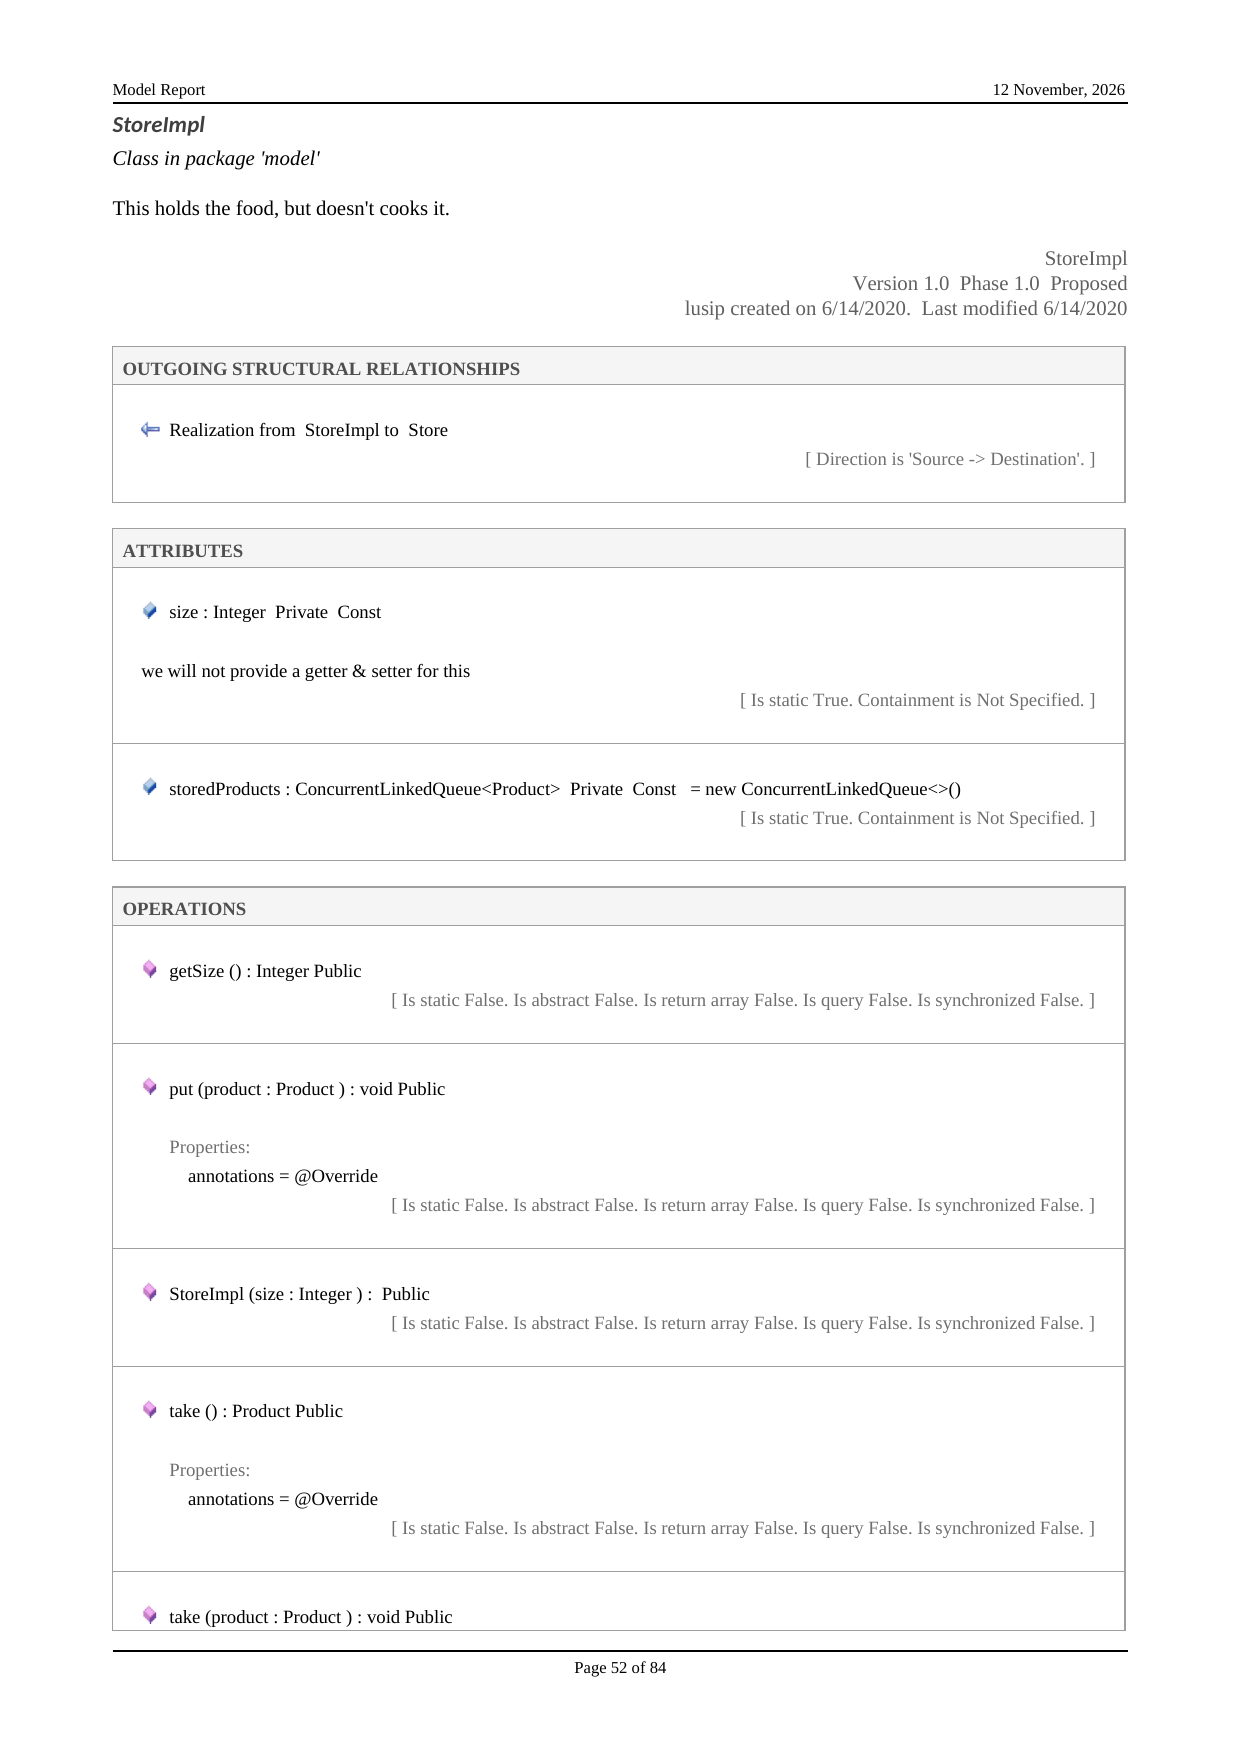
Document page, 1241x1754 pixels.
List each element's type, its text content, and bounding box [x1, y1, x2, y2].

picture [141, 1399, 160, 1418]
text StoreImpl [112, 246, 1128, 271]
table_header take () : Product Public Properties: annotations = @Override [ Is static False. Is abstract False. Is return array False. Is query False. Is synchronized False. ] [113, 1367, 1124, 1571]
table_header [113, 1572, 1124, 1630]
table_cell size : Integer Private Const we will not provide a getter & setter for this [ Is static True. Containment is Not Specified. ] [113, 568, 1124, 743]
picture [141, 958, 160, 978]
table_cell getSize () : Integer Public [ Is static False. Is abstract False. Is return array False. Is query False. Is synchronized False. ] [113, 926, 1124, 1043]
text This holds the food, but doesn't cooks it. [112, 196, 1128, 221]
table_header put (product : Product ) : void Public Properties: annotations = @Override [ Is static False. Is abstract False. Is return array False. Is query False. Is synchronized False. ] [113, 1044, 1124, 1248]
picture [141, 600, 160, 619]
table_header storedProducts : ConcurrentLinkedQueue<Product> Private Const = new ConcurrentLinkedQueue<>() [ Is static True. Containment is Not Specified. ] [113, 744, 1124, 860]
table_header OUTGOING STRUCTURAL RELATIONSHIPS [113, 347, 1124, 384]
table_header ATTRIBUTES [113, 529, 1124, 567]
subtitle StoreImpl [112, 112, 1128, 137]
picture [141, 1076, 160, 1095]
text Class in package 'model' [112, 146, 1128, 171]
text lusip created on 6/14/2020. Last modified 6/14/2020 [112, 296, 1128, 321]
table_header StoreImpl (size : Integer ) : Public [ Is static False. Is abstract False. Is return array False. Is query False. Is synchronized False. ] [113, 1249, 1124, 1366]
table_cell Realization from StoreImpl to Store [ Direction is 'Source -> Destination'. ] [113, 385, 1124, 502]
picture [141, 776, 160, 795]
picture [141, 1281, 160, 1301]
picture [141, 417, 160, 437]
picture [141, 1604, 160, 1624]
text Version 1.0 Phase 1.0 Proposed [112, 271, 1128, 296]
table_header OPERATIONS [113, 888, 1124, 925]
